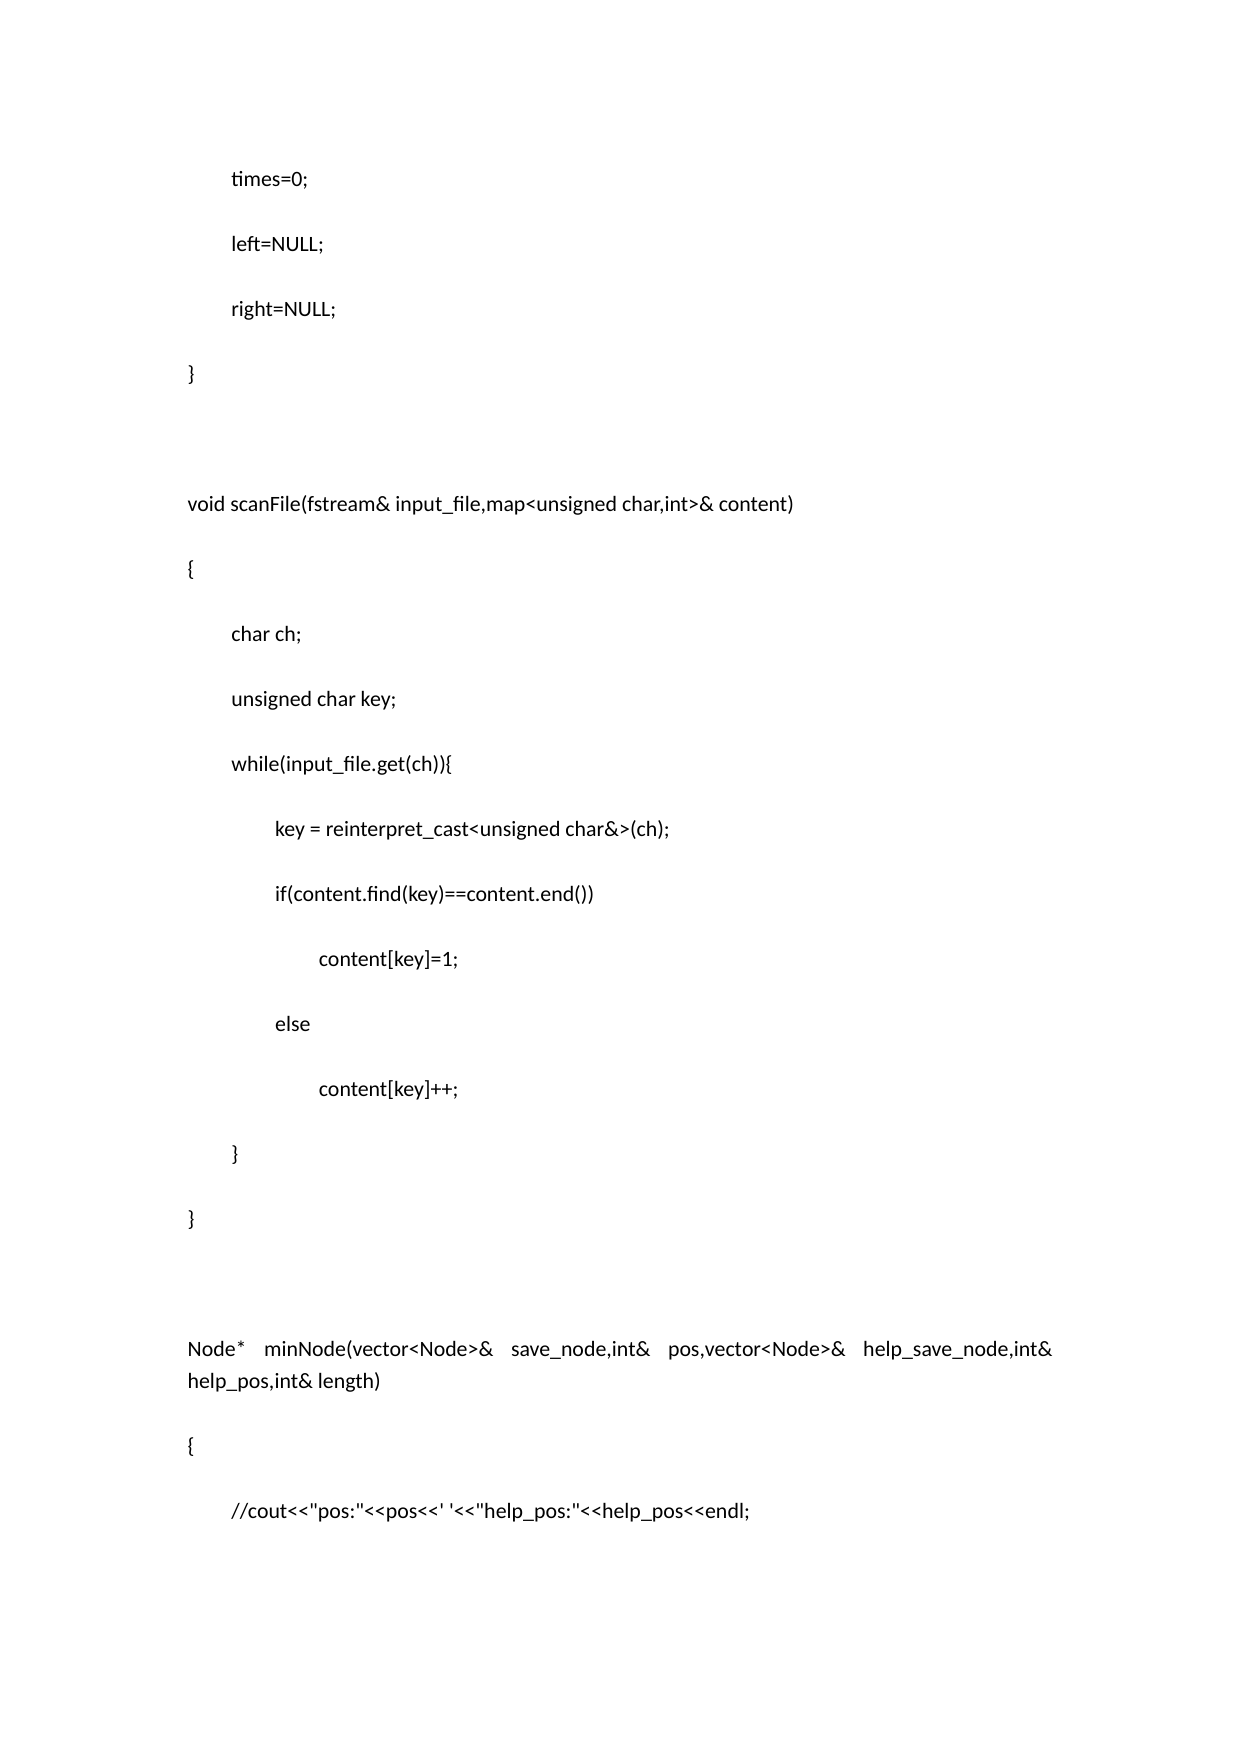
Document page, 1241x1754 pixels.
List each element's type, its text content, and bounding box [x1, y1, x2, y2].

text void scanFile(fstream& input_file,map<unsigned char,int>& content) [187, 487, 1053, 552]
text left=NULL; [187, 227, 1053, 292]
text } [187, 357, 1053, 422]
text //cout<<"pos:"<<pos<<' '<<"help_pos:"<<help_pos<<endl; [187, 1494, 1053, 1559]
text } [187, 1137, 1053, 1202]
text Node* minNode(vector<Node>& save_node,int& pos,vector<Node>& help_save_node,int& help_pos,int& length) [187, 1332, 1053, 1429]
text key = reinterpret_cast<unsigned char&>(ch); [187, 812, 1053, 877]
text times=0; [187, 162, 1053, 227]
text right=NULL; [187, 292, 1053, 357]
text if(content.find(key)==content.end()) [187, 877, 1053, 942]
text char ch; [187, 617, 1053, 682]
text content[key]++; [187, 1072, 1053, 1137]
text { [187, 552, 1053, 617]
text else [187, 1007, 1053, 1072]
text while(input_file.get(ch)){ [187, 747, 1053, 812]
text { [187, 1429, 1053, 1494]
text } [187, 1202, 1053, 1267]
text unsigned char key; [187, 682, 1053, 747]
text content[key]=1; [187, 942, 1053, 1007]
